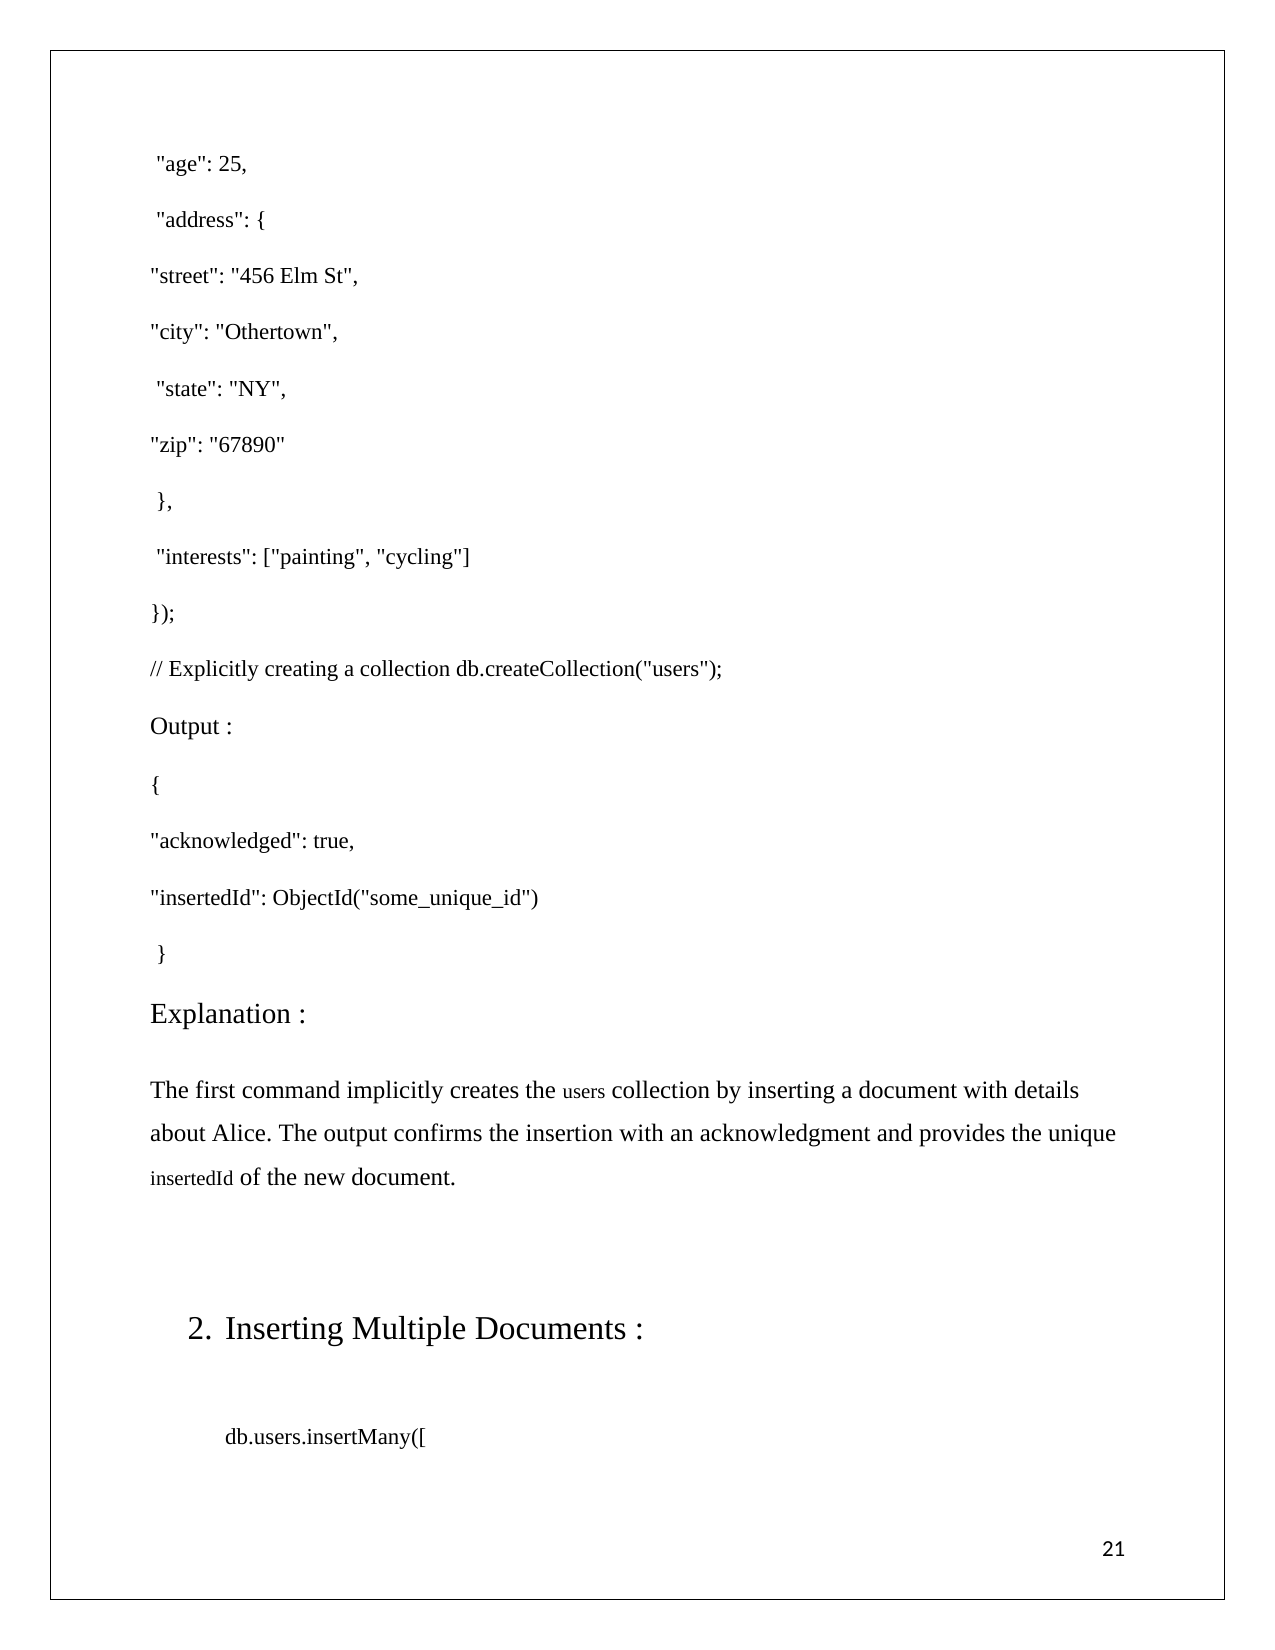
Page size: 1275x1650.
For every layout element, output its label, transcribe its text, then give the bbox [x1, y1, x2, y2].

text The first command implicitly creates the users collection by inserting a document with details about Alice. The output confirms the insertion with an acknowledgment and provides the unique insertedId of the new document. [150, 1075, 1125, 1190]
list Inserting Multiple Documents : [187, 1308, 1125, 1346]
text Explanation : [150, 996, 1125, 1029]
text { [150, 771, 1125, 798]
list db.users.insertMany([ [225, 1423, 1125, 1449]
text "address": { [150, 206, 1125, 232]
text "state": "NY", [150, 374, 1125, 401]
text "zip": "67890" [150, 431, 1125, 457]
text "interests": ["painting", "cycling"] [150, 543, 1125, 569]
text "city": "Othertown", [150, 318, 1125, 345]
text }, [150, 487, 1125, 513]
text "age": 25, [150, 150, 1125, 176]
text } [150, 940, 1125, 966]
text }); [150, 599, 1125, 626]
text Output : [150, 711, 1125, 740]
text "insertedId": ObjectId("some_unique_id") [150, 883, 1125, 910]
text // Explicitly creating a collection db.createCollection("users"); [150, 655, 1125, 682]
text "acknowledged": true, [150, 827, 1125, 854]
text "street": "456 Elm St", [150, 262, 1125, 289]
